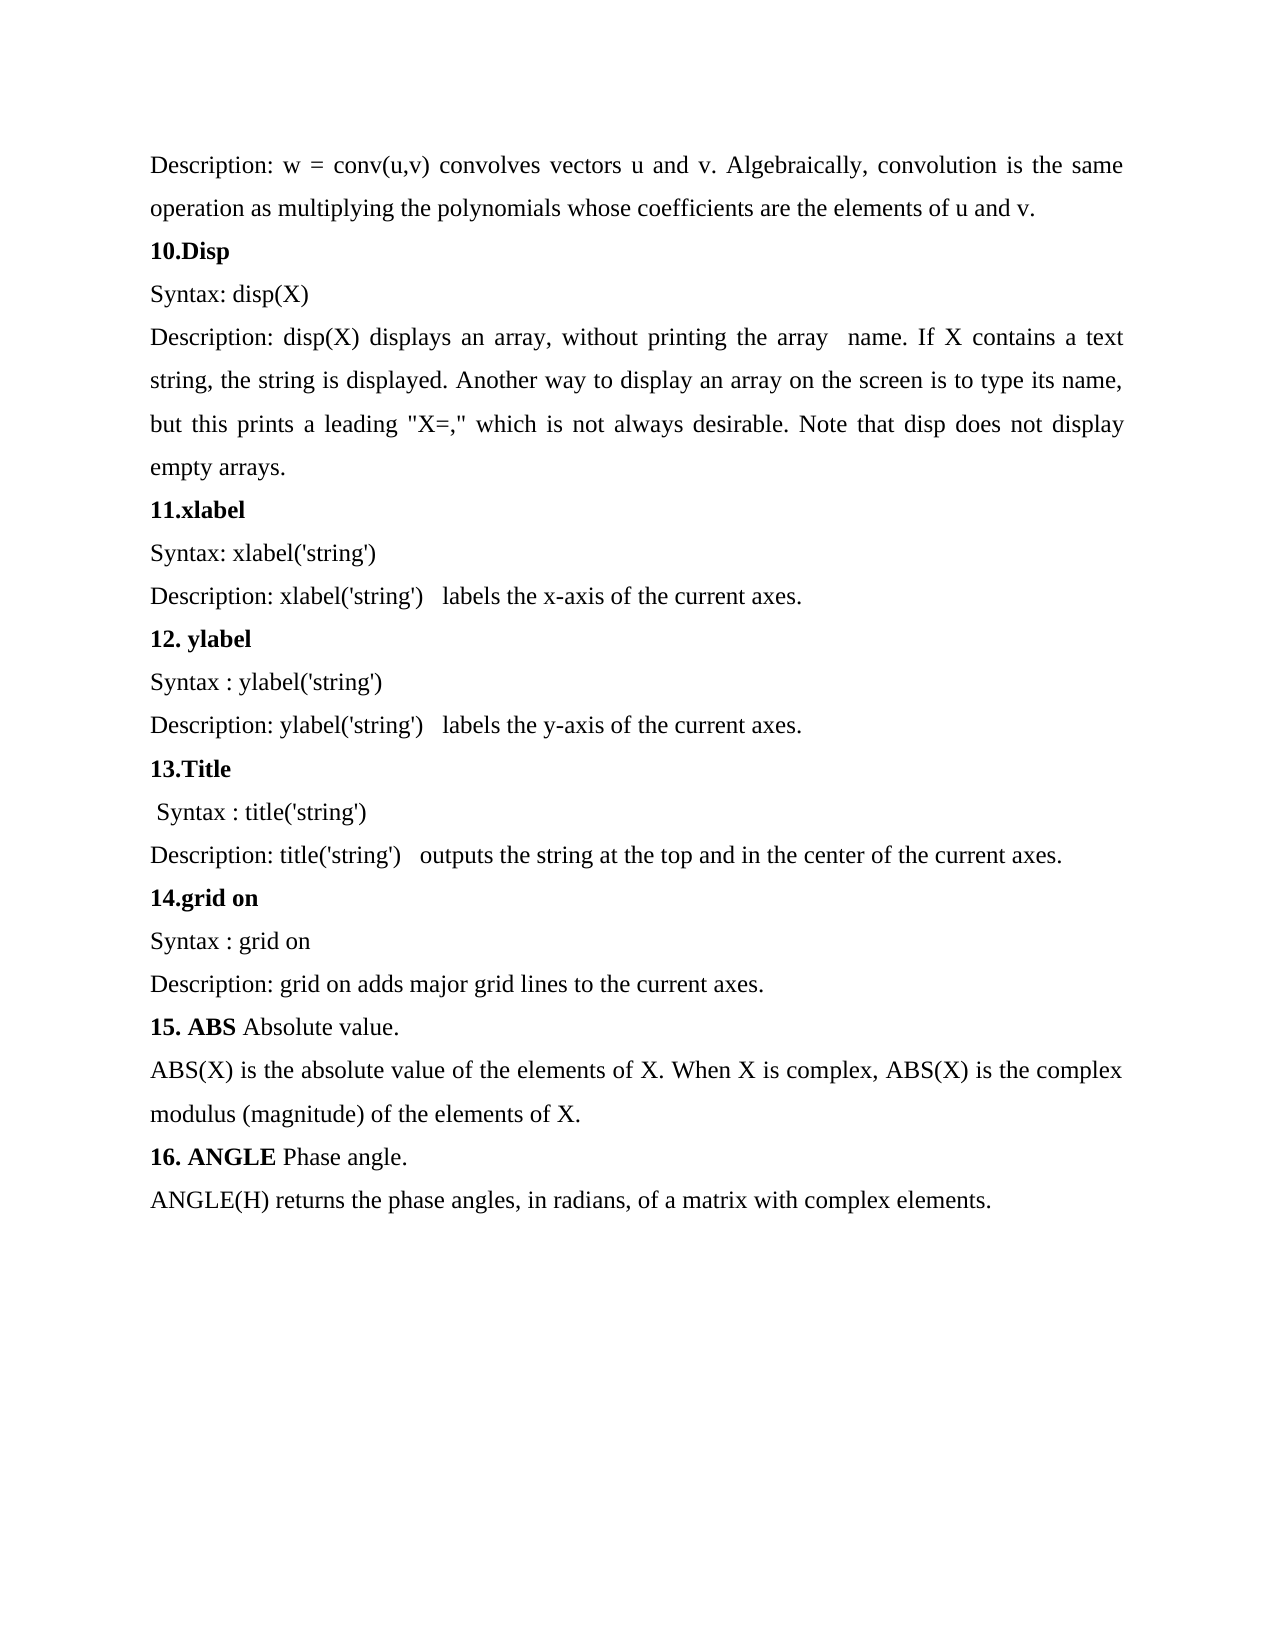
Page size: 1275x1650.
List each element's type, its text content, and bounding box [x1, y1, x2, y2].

text Description: grid on adds major grid lines to the current axes. [150, 969, 1125, 998]
text 10.Disp [150, 236, 1125, 265]
text Description: disp(X) displays an array, without printing the array name. If X contains a text string, the string is displayed. Another way to display an array on the screen is to type its name, but this prints a leading "X=," which is not always desirable. Note that disp does not display empty arrays. [150, 322, 1125, 481]
text ANGLE(H) returns the phase angles, in radians, of a matrix with complex elements. [150, 1185, 1125, 1214]
text Syntax: xlabel('string') [150, 538, 1125, 567]
text Description: xlabel('string') labels the x-axis of the current axes. [150, 581, 1125, 610]
text Syntax: disp(X) [150, 279, 1125, 308]
text Syntax : grid on [150, 926, 1125, 955]
text 16. ANGLE Phase angle. [150, 1142, 1125, 1171]
text ABS(X) is the absolute value of the elements of X. When X is complex, ABS(X) is the complex modulus (magnitude) of the elements of X. [150, 1056, 1125, 1127]
text Description: title('string') outputs the string at the top and in the center of the current axes. [150, 840, 1125, 869]
text Syntax : title('string') [150, 797, 1125, 826]
text 13.Title [150, 754, 1125, 782]
text 12. ylabel [150, 624, 1125, 653]
text Syntax : ylabel('string') [150, 667, 1125, 696]
text 14.grid on [150, 883, 1125, 912]
text Description: ylabel('string') labels the y-axis of the current axes. [150, 711, 1125, 739]
text Description: w = conv(u,v) convolves vectors u and v. Algebraically, convolution is the same operation as multiplying the polynomials whose coefficients are the elements of u and v. [150, 150, 1125, 222]
text 15. ABS Absolute value. [150, 1012, 1125, 1041]
text 11.xlabel [150, 495, 1125, 524]
